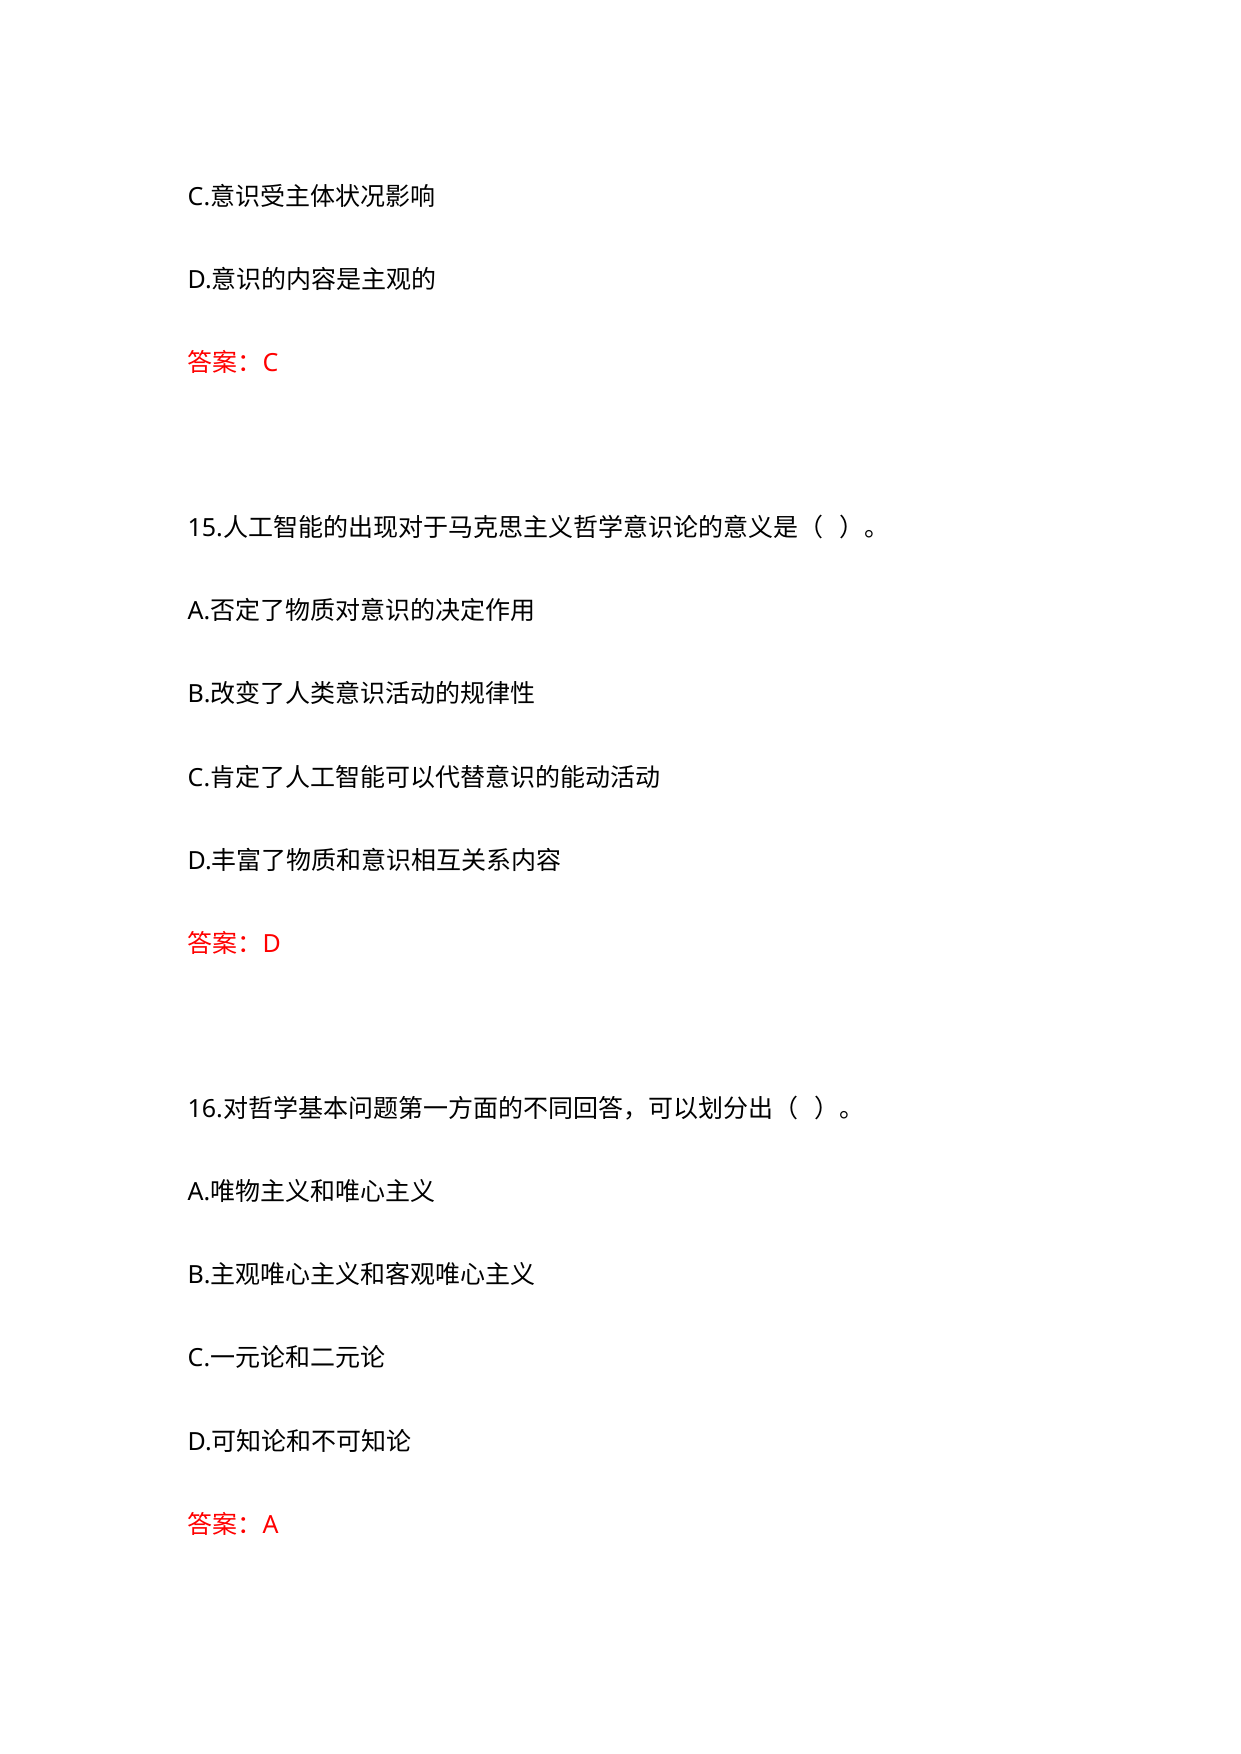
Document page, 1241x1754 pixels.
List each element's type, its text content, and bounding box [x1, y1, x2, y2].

text C.一元论和二元论 [187, 1323, 1053, 1388]
text 答案：D [187, 909, 1053, 974]
text 答案：A [187, 1490, 1053, 1555]
text D.丰富了物质和意识相互关系内容 [187, 826, 1053, 891]
text B.主观唯心主义和客观唯心主义 [187, 1240, 1053, 1305]
text D.可知论和不可知论 [187, 1407, 1053, 1472]
text C.肯定了人工智能可以代替意识的能动活动 [187, 743, 1053, 808]
text 16.对哲学基本问题第一方面的不同回答，可以划分出（ ）。 [187, 1074, 1053, 1139]
text D.意识的内容是主观的 [187, 245, 1053, 310]
text B.改变了人类意识活动的规律性 [187, 659, 1053, 724]
text A.否定了物质对意识的决定作用 [187, 576, 1053, 641]
text 答案：C [187, 328, 1053, 393]
text C.意识受主体状况影响 [187, 162, 1053, 227]
text A.唯物主义和唯心主义 [187, 1157, 1053, 1222]
text 15.人工智能的出现对于马克思主义哲学意识论的意义是（ ）。 [187, 493, 1053, 558]
